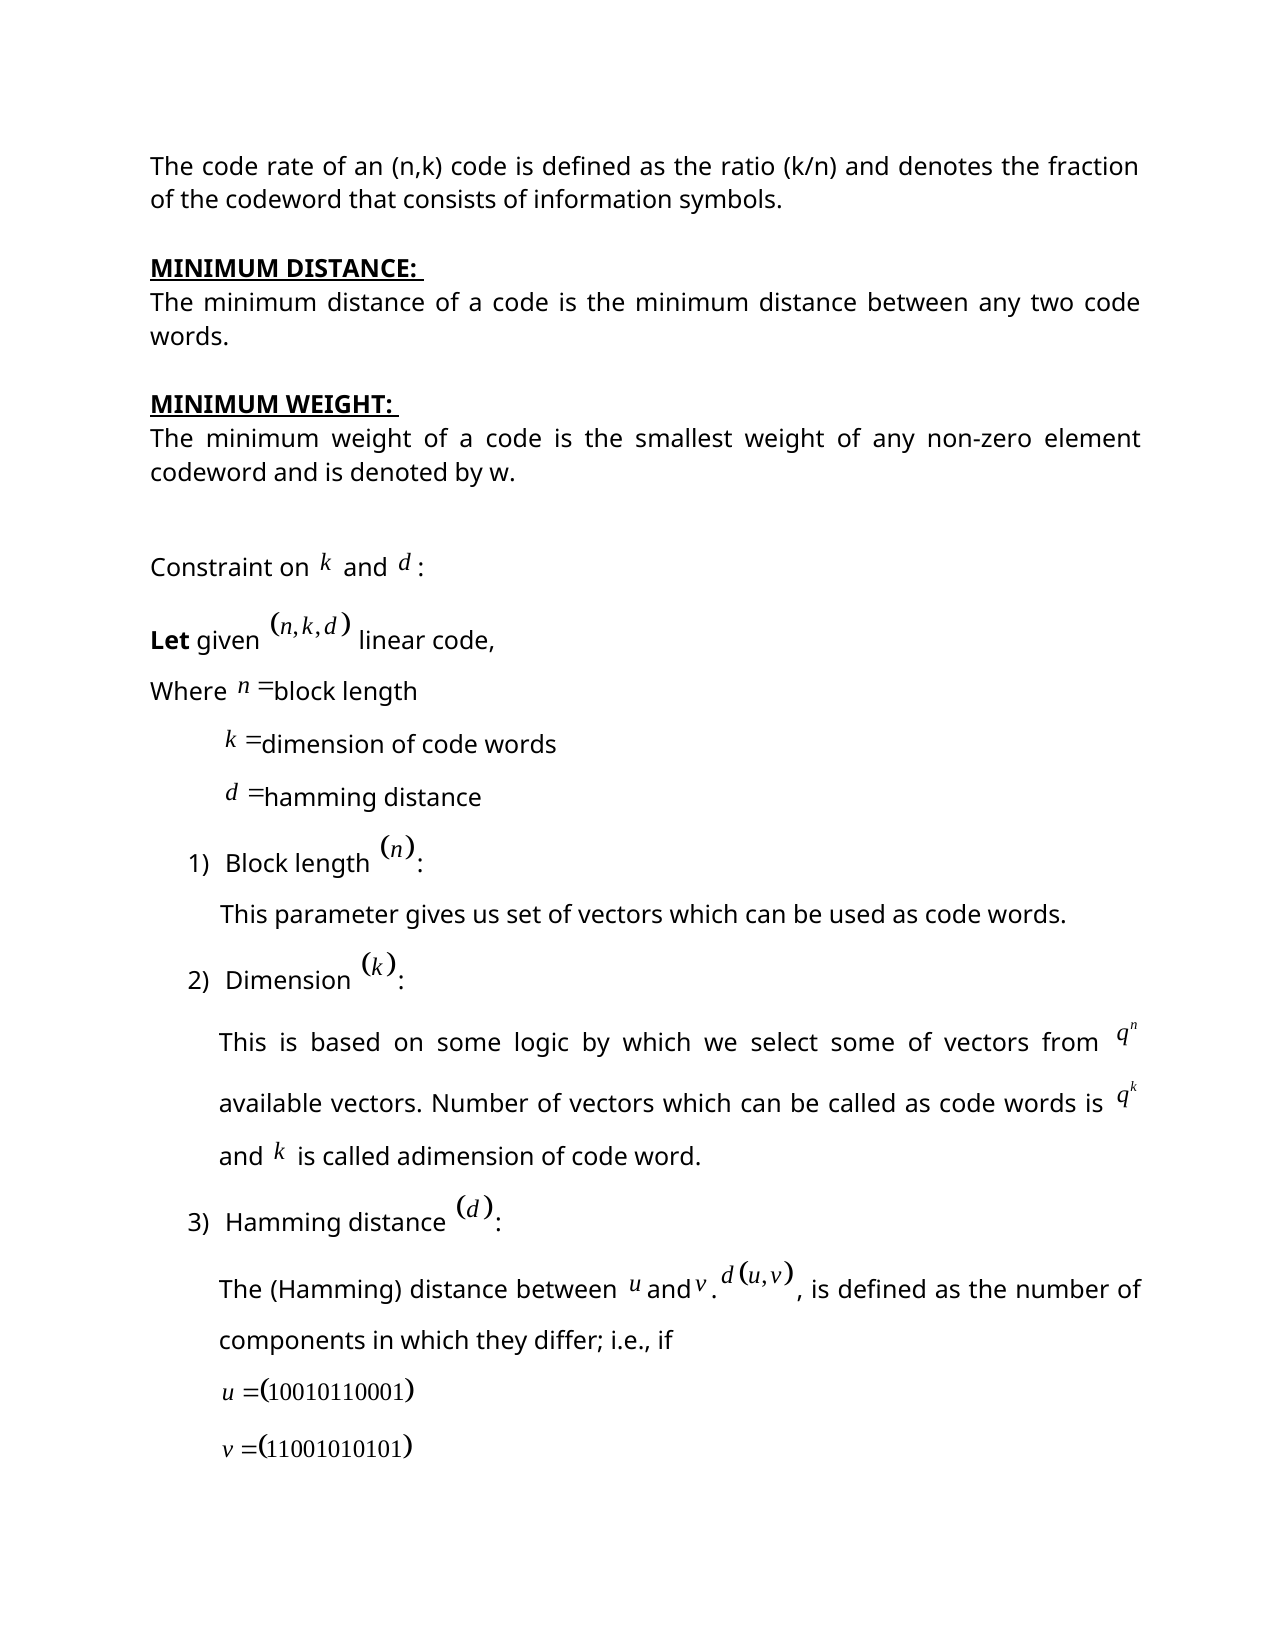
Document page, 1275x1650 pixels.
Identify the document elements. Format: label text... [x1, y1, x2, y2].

list Dimension : [187, 948, 1142, 997]
text Where block length [150, 673, 1142, 707]
text MINIMUM WEIGHT: [150, 387, 1142, 421]
text hamming distance [150, 777, 1142, 813]
text dimension of code words [150, 724, 1142, 760]
text This is based on some logic by which we select some of vectors from available vectors. Number of vectors which can be called as code words is and is called adimension of code word. [219, 1014, 1142, 1173]
text The minimum weight of a code is the smallest weight of any non-zero element codeword and is denoted by w. [150, 421, 1142, 489]
text MINIMUM DISTANCE: [150, 250, 1142, 284]
list Hamming distance : [187, 1190, 1142, 1239]
text This parameter gives us set of vectors which can be used as code words. [187, 897, 1142, 931]
list Block length : [187, 830, 1142, 880]
text Let given linear code, [150, 607, 1142, 656]
text The code rate of an (n,k) code is defined as the ratio (k/n) and denotes the fraction of the codeword that consists of information symbols. [150, 148, 1142, 216]
subtitle Constraint on and : [150, 548, 1142, 584]
text The minimum distance of a code is the minimum distance between any two code words. [150, 284, 1142, 352]
text The (Hamming) distance between and., is defined as the number of components in which they differ; i.e., if [219, 1256, 1142, 1356]
